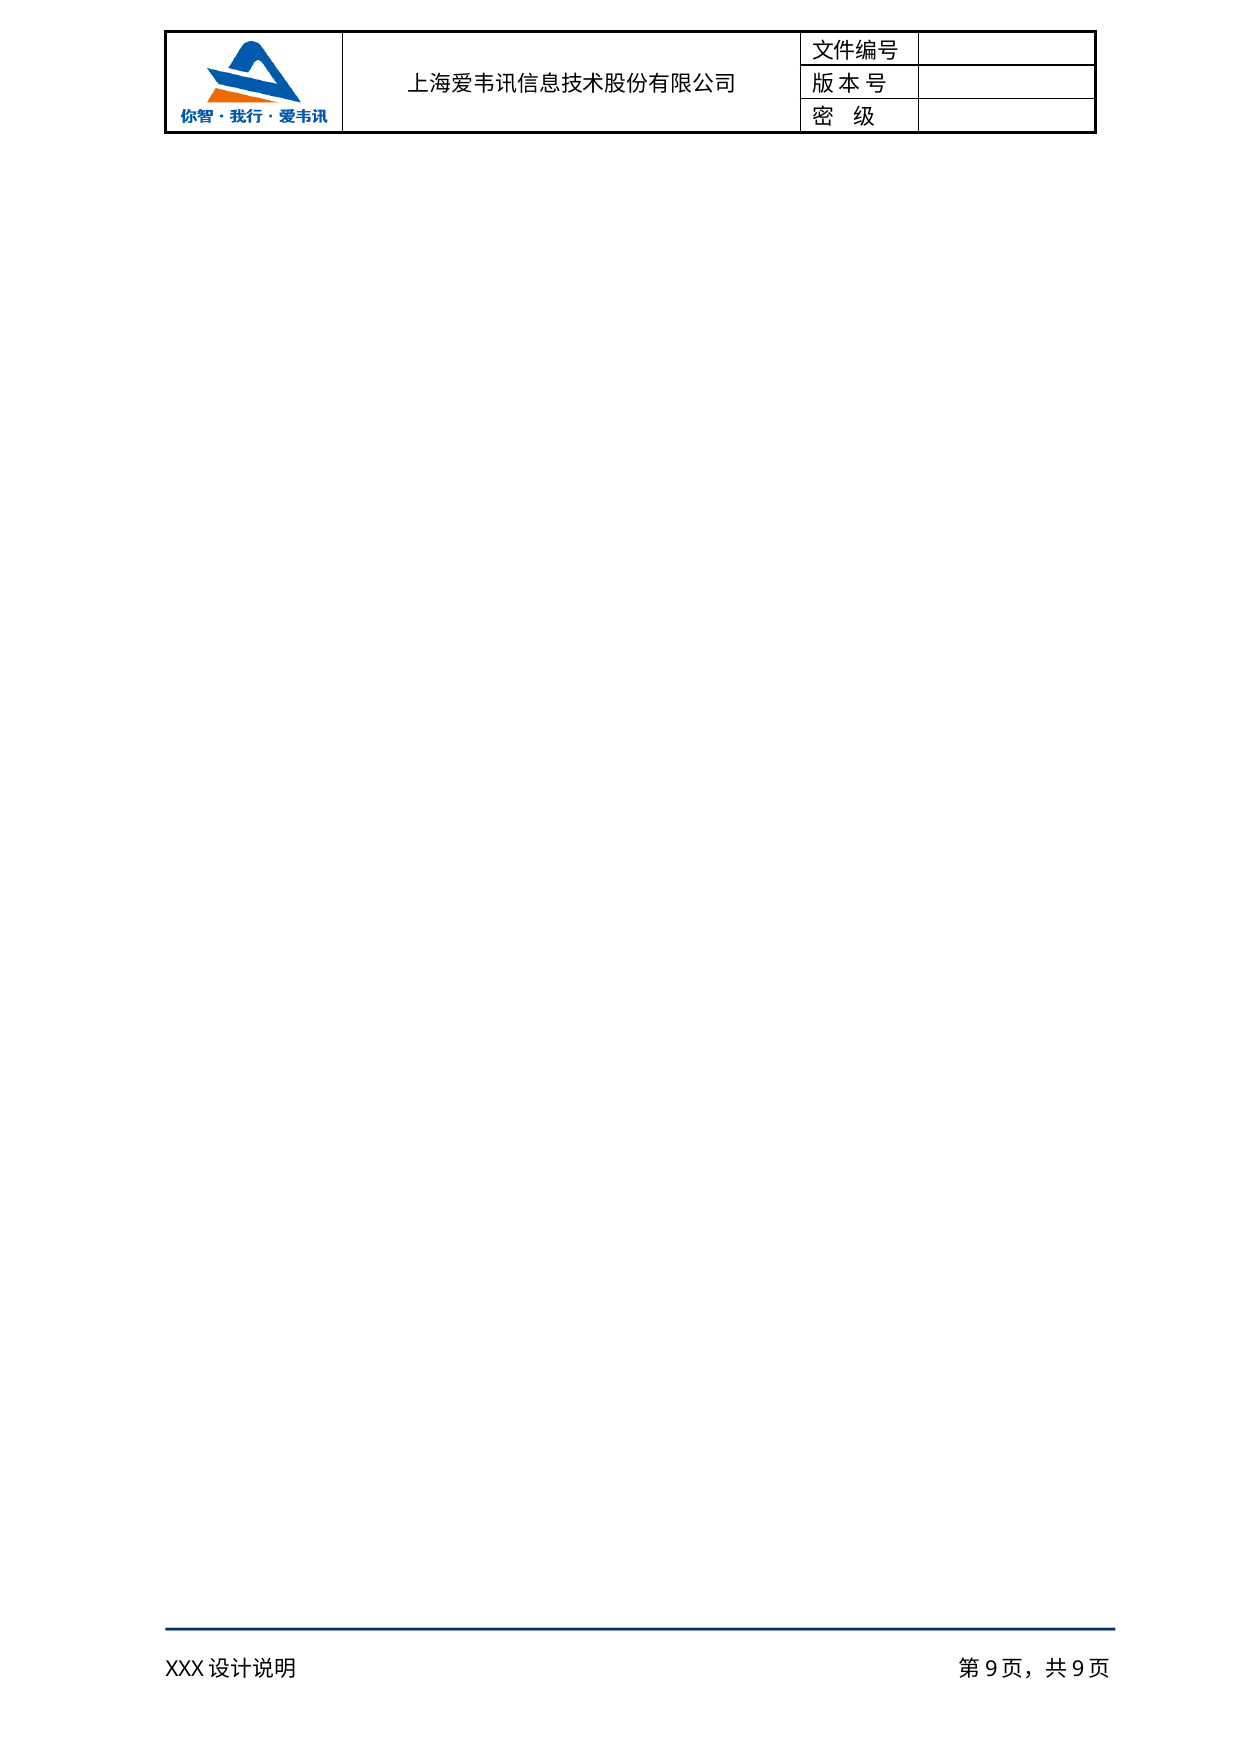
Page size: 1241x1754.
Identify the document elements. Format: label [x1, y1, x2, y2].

picture [180, 41, 328, 123]
picture [165, 1621, 1116, 1638]
